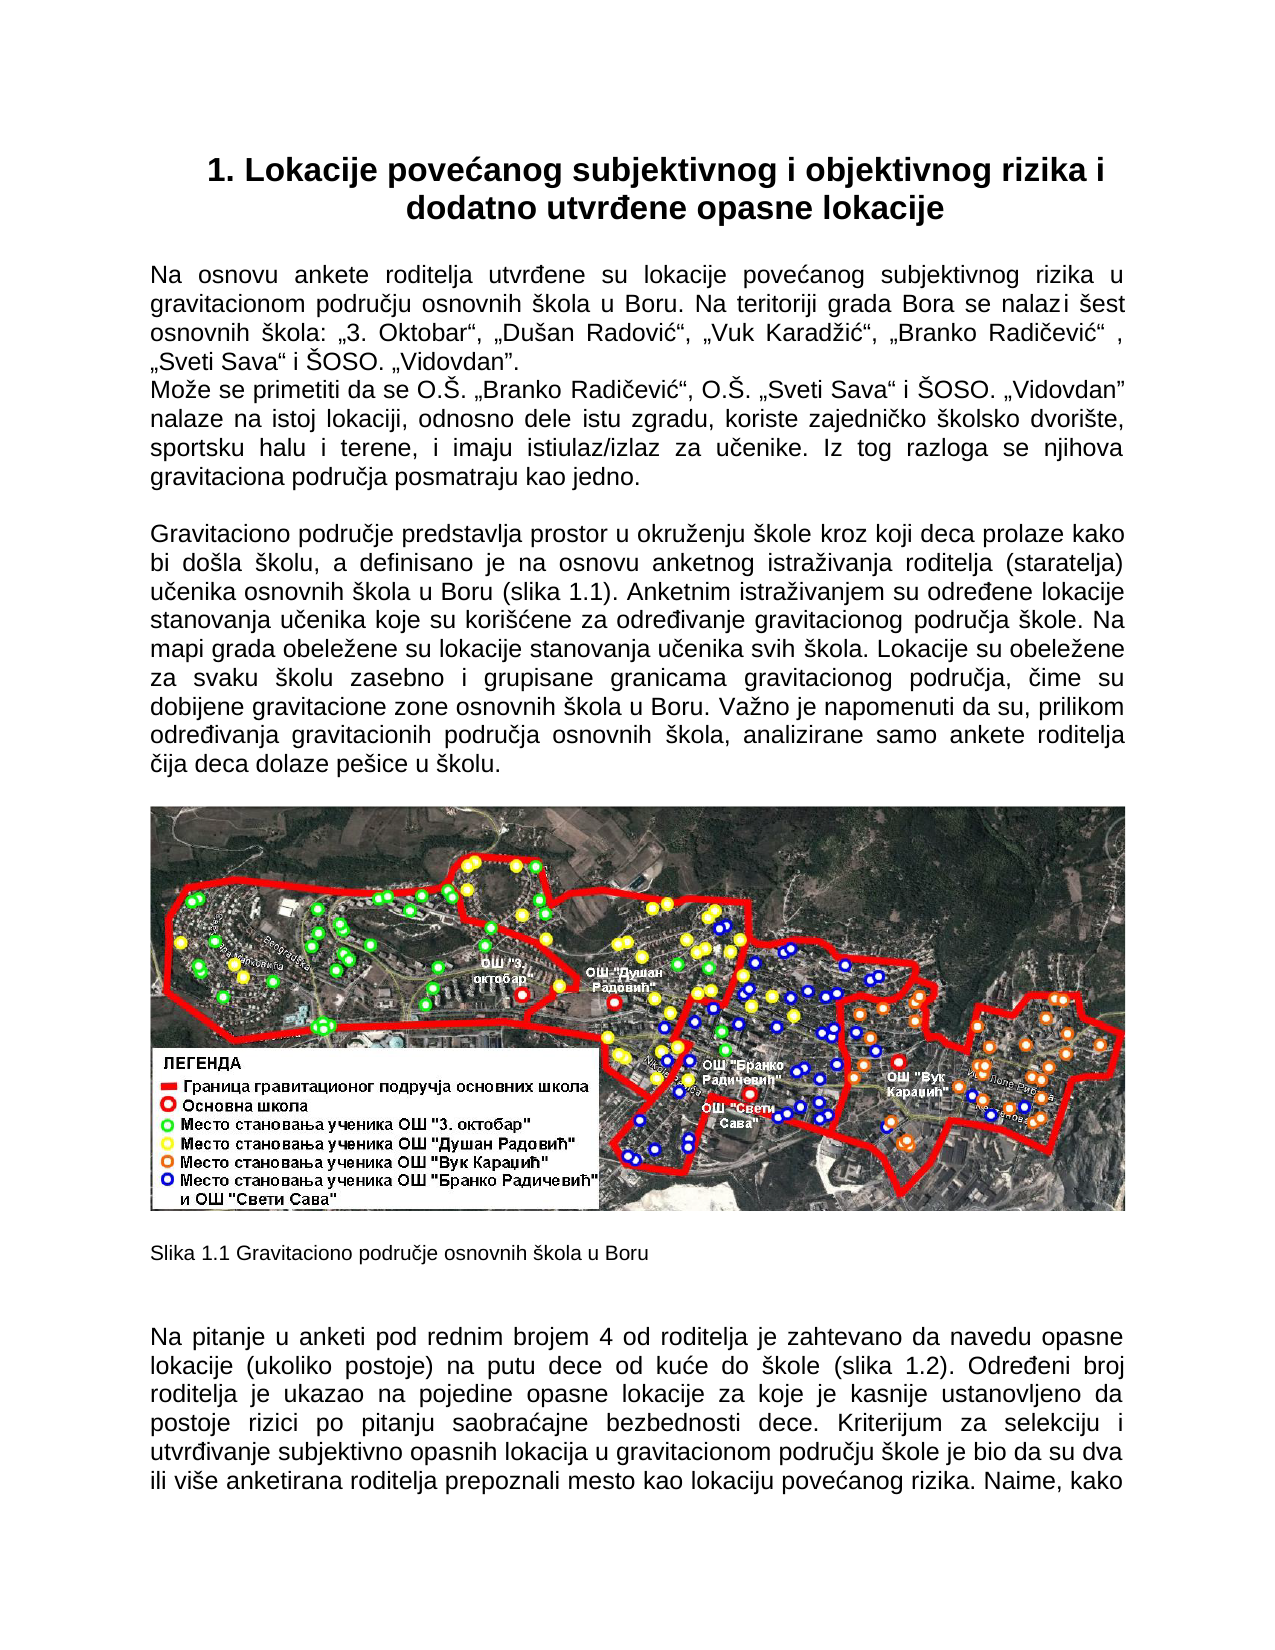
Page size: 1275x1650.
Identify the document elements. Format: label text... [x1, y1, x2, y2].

text Može se primetiti da se O.Š. „Branko Radičević“, O.Š. „Sveti Sava“ i ŠOSO. „Vidovdan” nalaze na istoj lokaciji, odnosno dele istu zgradu, koriste zajedničko školsko dvorište, sportsku halu i terene, i imaju istiulaz/izlaz za učenike. Iz tog razloga se njihova gravitaciona područja posmatraju kao jedno. [150, 375, 1125, 490]
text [150, 1322, 1125, 1494]
picture [150, 806, 1125, 1211]
text Na osnovu ankete roditelja utvrđene su lokacije povećanog subjektivnog rizika u gravitacionom području osnovnih škola u Boru. Na teritoriji grada Bora se nalazi šest osnovnih škola: „3. Oktobar“, „Dušan Radović“, „Vuk Karadžić“, „Branko Radičević“ , „Sveti Sava“ i ŠOSO. „Vidovdan”. [150, 260, 1125, 375]
text Gravitaciono područje predstavlja prostor u okruženju škole kroz koji deca prolaze kako bi došla školu, a definisano je na osnovu anketnog istraživanja roditelja (staratelja) učenika osnovnih škola u Boru (slika 1.1). Anketnim istraživanjem su određene lokacije stanovanja učenika koje su korišćene za određivanje gravitacionog područja škole. Na mapi grada obeležene su lokacije stanovanja učenika svih škola. Lokacije su obeležene za svaku školu zasebno i grupisane granicama gravitacionog područja, čime su dobijene gravitacione zone osnovnih škola u Boru. Važno je napomenuti da su, prilikom određivanja gravitacionih područja osnovnih škola, analizirane samo ankete roditelja čija deca dolaze pešice u školu. [150, 519, 1125, 778]
list Lokacije povećanog subjektivnog i objektivnog rizika i dodatno utvrđene opasne lokacije [187, 150, 1125, 227]
text Slika 1.1 Gravitaciono područje osnovnih škola u Boru [150, 1237, 1125, 1264]
